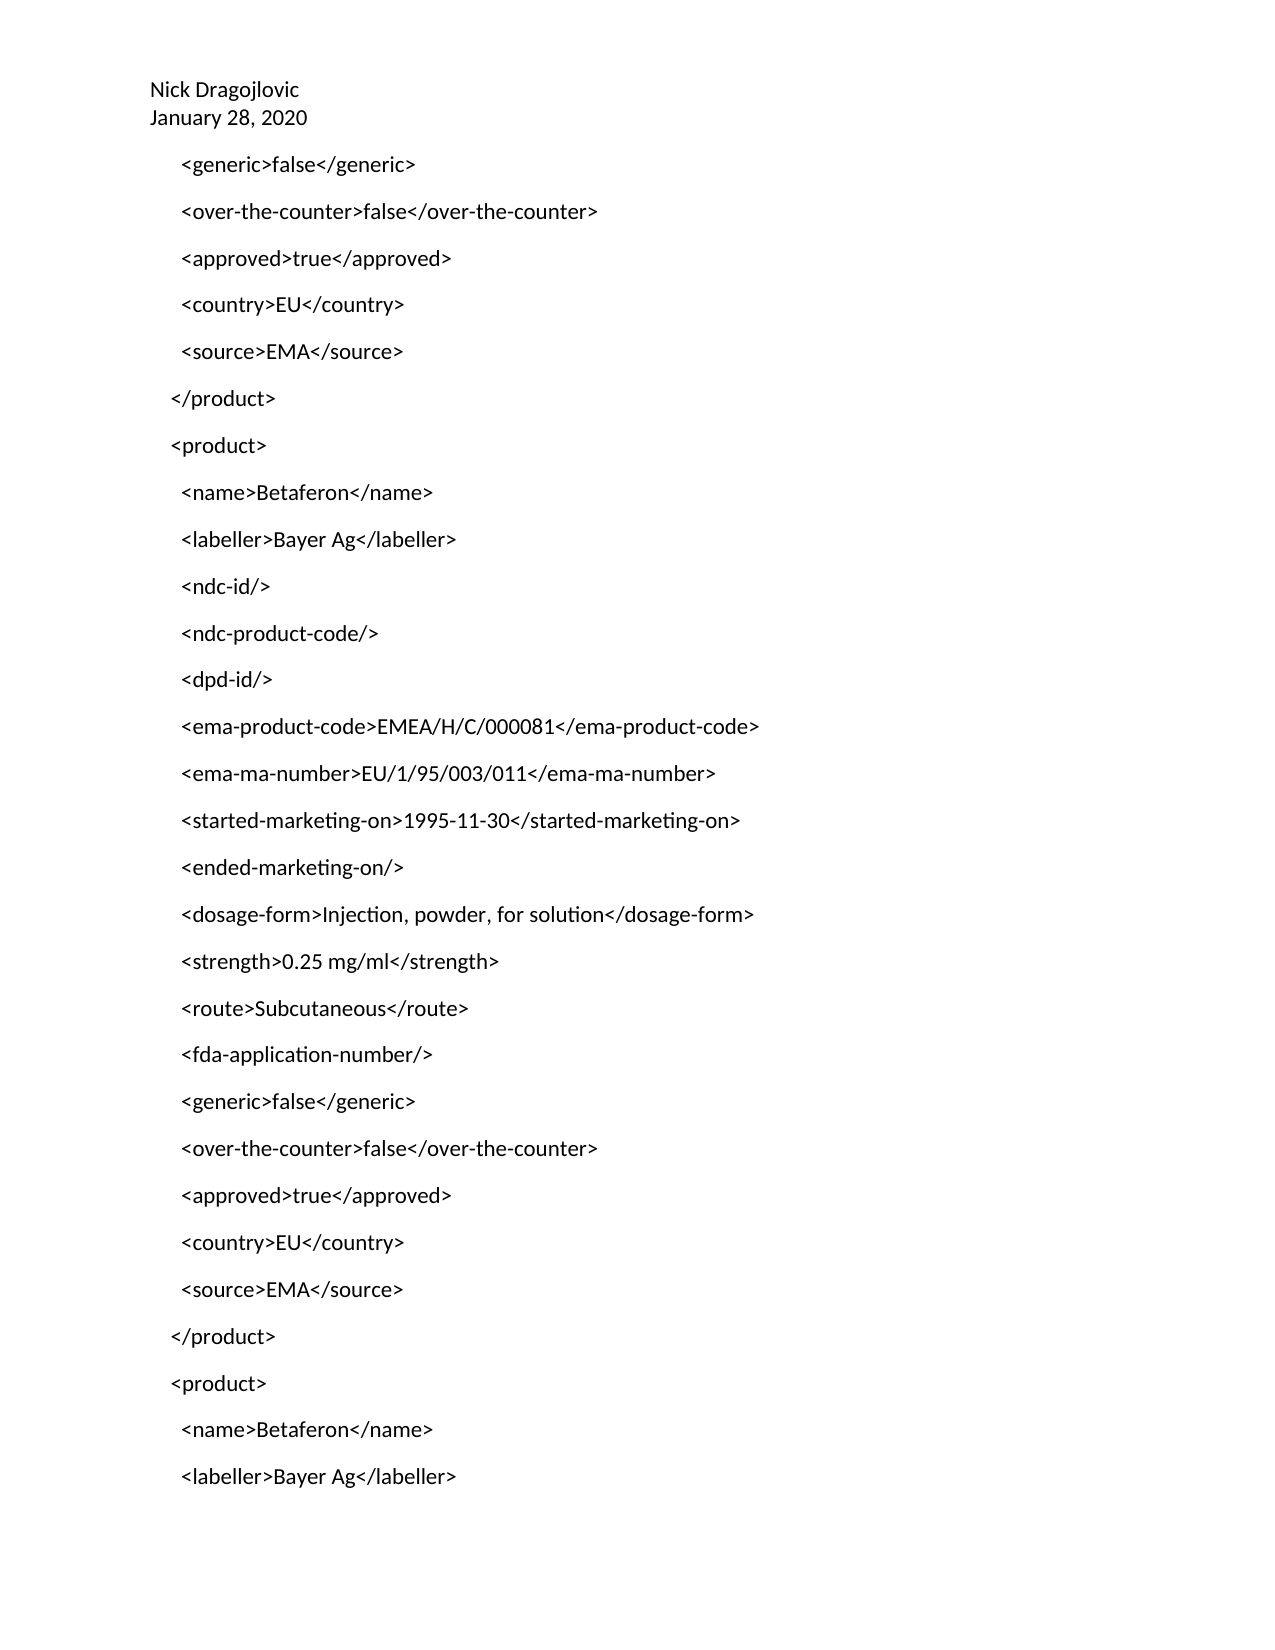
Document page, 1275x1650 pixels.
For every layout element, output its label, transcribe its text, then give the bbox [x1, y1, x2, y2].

text </product> [150, 1322, 1125, 1350]
text <ended-marketing-on/> [150, 853, 1125, 881]
text <name>Betaferon</name> [150, 478, 1125, 506]
text <generic>false</generic> [150, 150, 1125, 178]
text <fda-application-number/> [150, 1041, 1125, 1069]
text <product> [150, 1369, 1125, 1397]
text <ndc-id/> [150, 572, 1125, 600]
text <product> [150, 431, 1125, 459]
text <strength>0.25 mg/ml</strength> [150, 947, 1125, 975]
text <approved>true</approved> [150, 244, 1125, 272]
text <generic>false</generic> [150, 1087, 1125, 1116]
text <ndc-product-code/> [150, 619, 1125, 647]
text <labeller>Bayer Ag</labeller> [150, 1462, 1125, 1491]
text </product> [150, 384, 1125, 412]
text <ema-product-code>EMEA/H/C/000081</ema-product-code> [150, 712, 1125, 741]
text <dosage-form>Injection, powder, for solution</dosage-form> [150, 900, 1125, 928]
text <route>Subcutaneous</route> [150, 994, 1125, 1022]
text <country>EU</country> [150, 291, 1125, 319]
text <dpd-id/> [150, 666, 1125, 694]
text <labeller>Bayer Ag</labeller> [150, 525, 1125, 553]
text <started-marketing-on>1995-11-30</started-marketing-on> [150, 806, 1125, 834]
text <source>EMA</source> [150, 1275, 1125, 1303]
text <source>EMA</source> [150, 337, 1125, 366]
text <ema-ma-number>EU/1/95/003/011</ema-ma-number> [150, 759, 1125, 787]
text <over-the-counter>false</over-the-counter> [150, 197, 1125, 225]
text <approved>true</approved> [150, 1181, 1125, 1209]
text <country>EU</country> [150, 1228, 1125, 1256]
text <over-the-counter>false</over-the-counter> [150, 1134, 1125, 1162]
text <name>Betaferon</name> [150, 1416, 1125, 1444]
